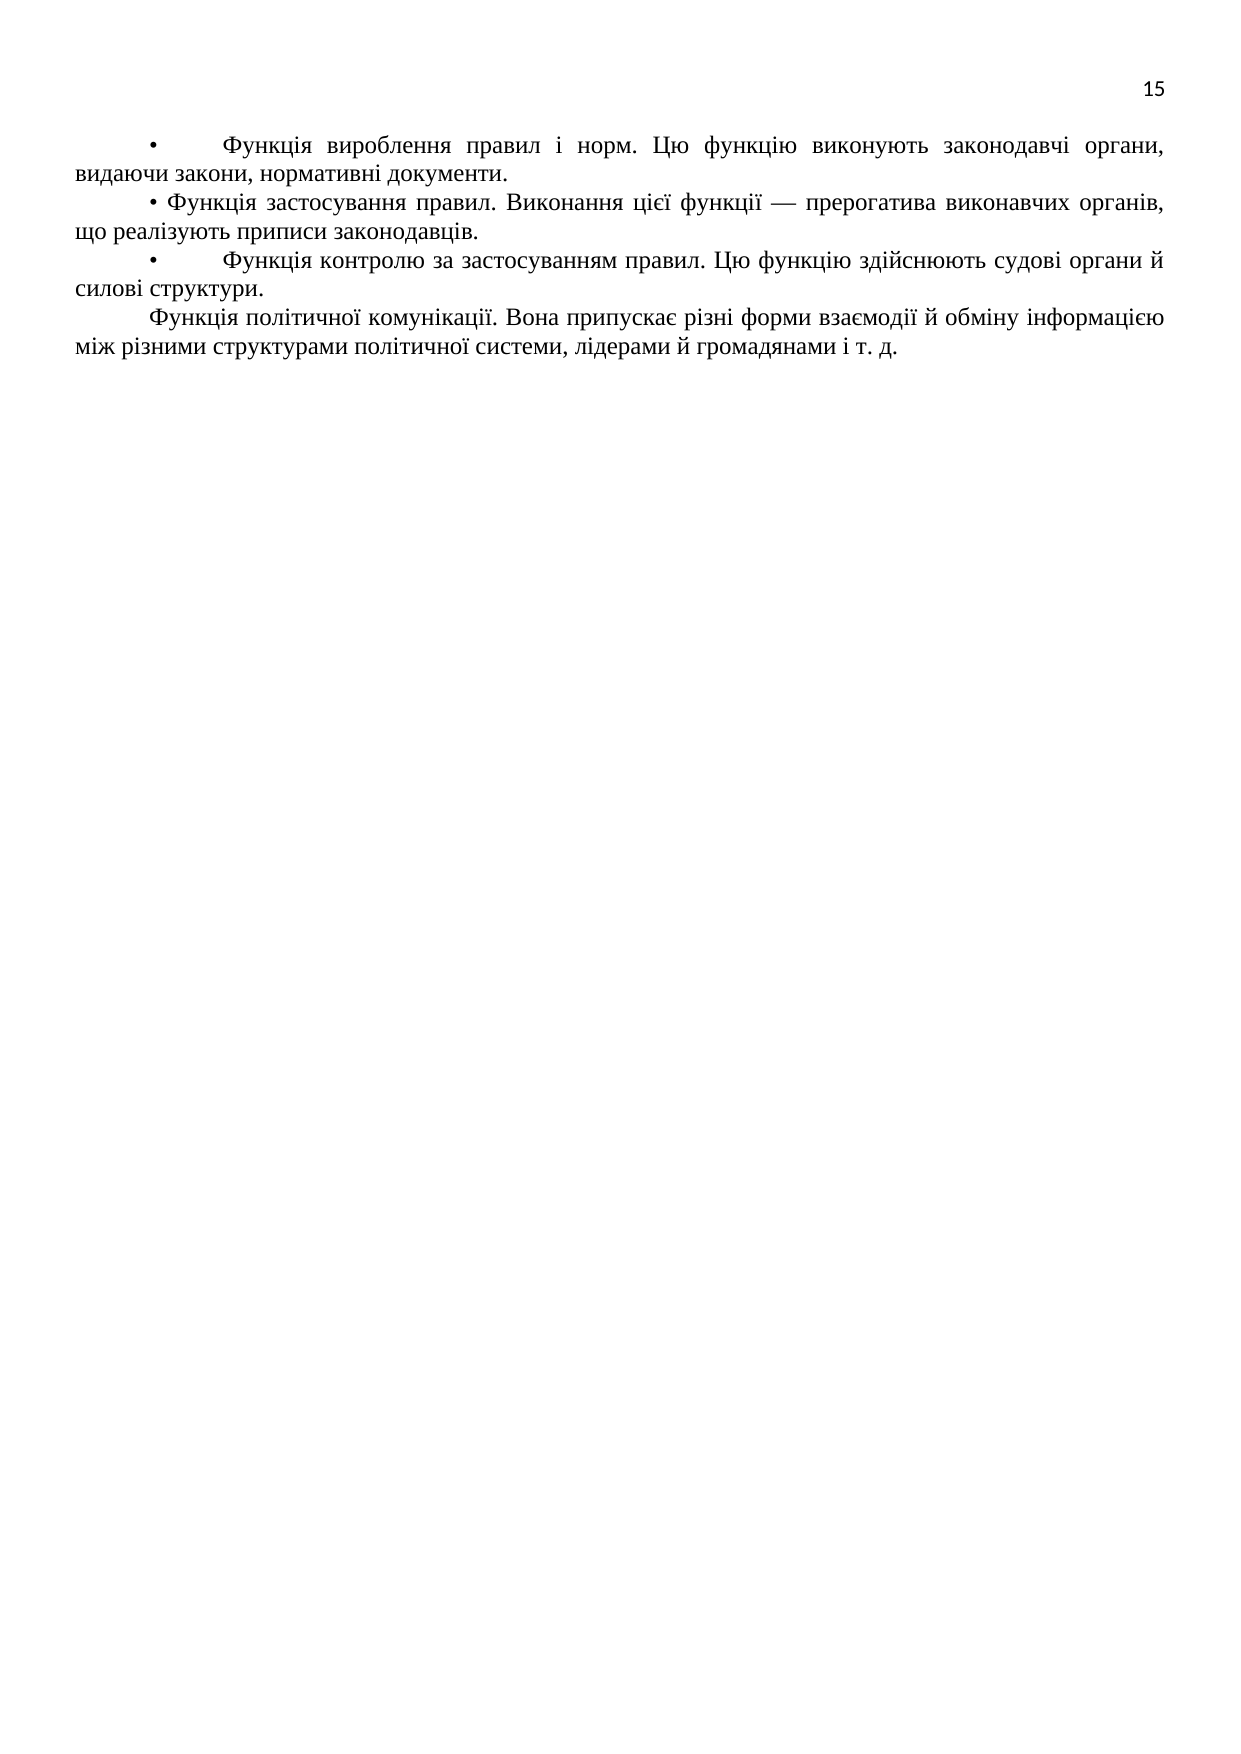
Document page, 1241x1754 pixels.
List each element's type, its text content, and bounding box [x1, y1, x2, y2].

text • Функція контролю за застосуванням правил. Цю функцію здійснюють судові органи й силові структури. [75, 245, 1165, 302]
text Функція політичної комунікації. Вона припускає різні форми взаємодії й обміну інформацією між різними структурами політичної системи, лідерами й громадянами і т. д. [75, 302, 1165, 360]
text • Функція вироблення правил і норм. Цю функцію виконують законодавчі органи, видаючи закони, нормативні документи. [75, 130, 1165, 187]
text • Функція застосування правил. Виконання цієї функції — прерогатива виконавчих органів, що реалізують приписи законодавців. [75, 187, 1165, 245]
